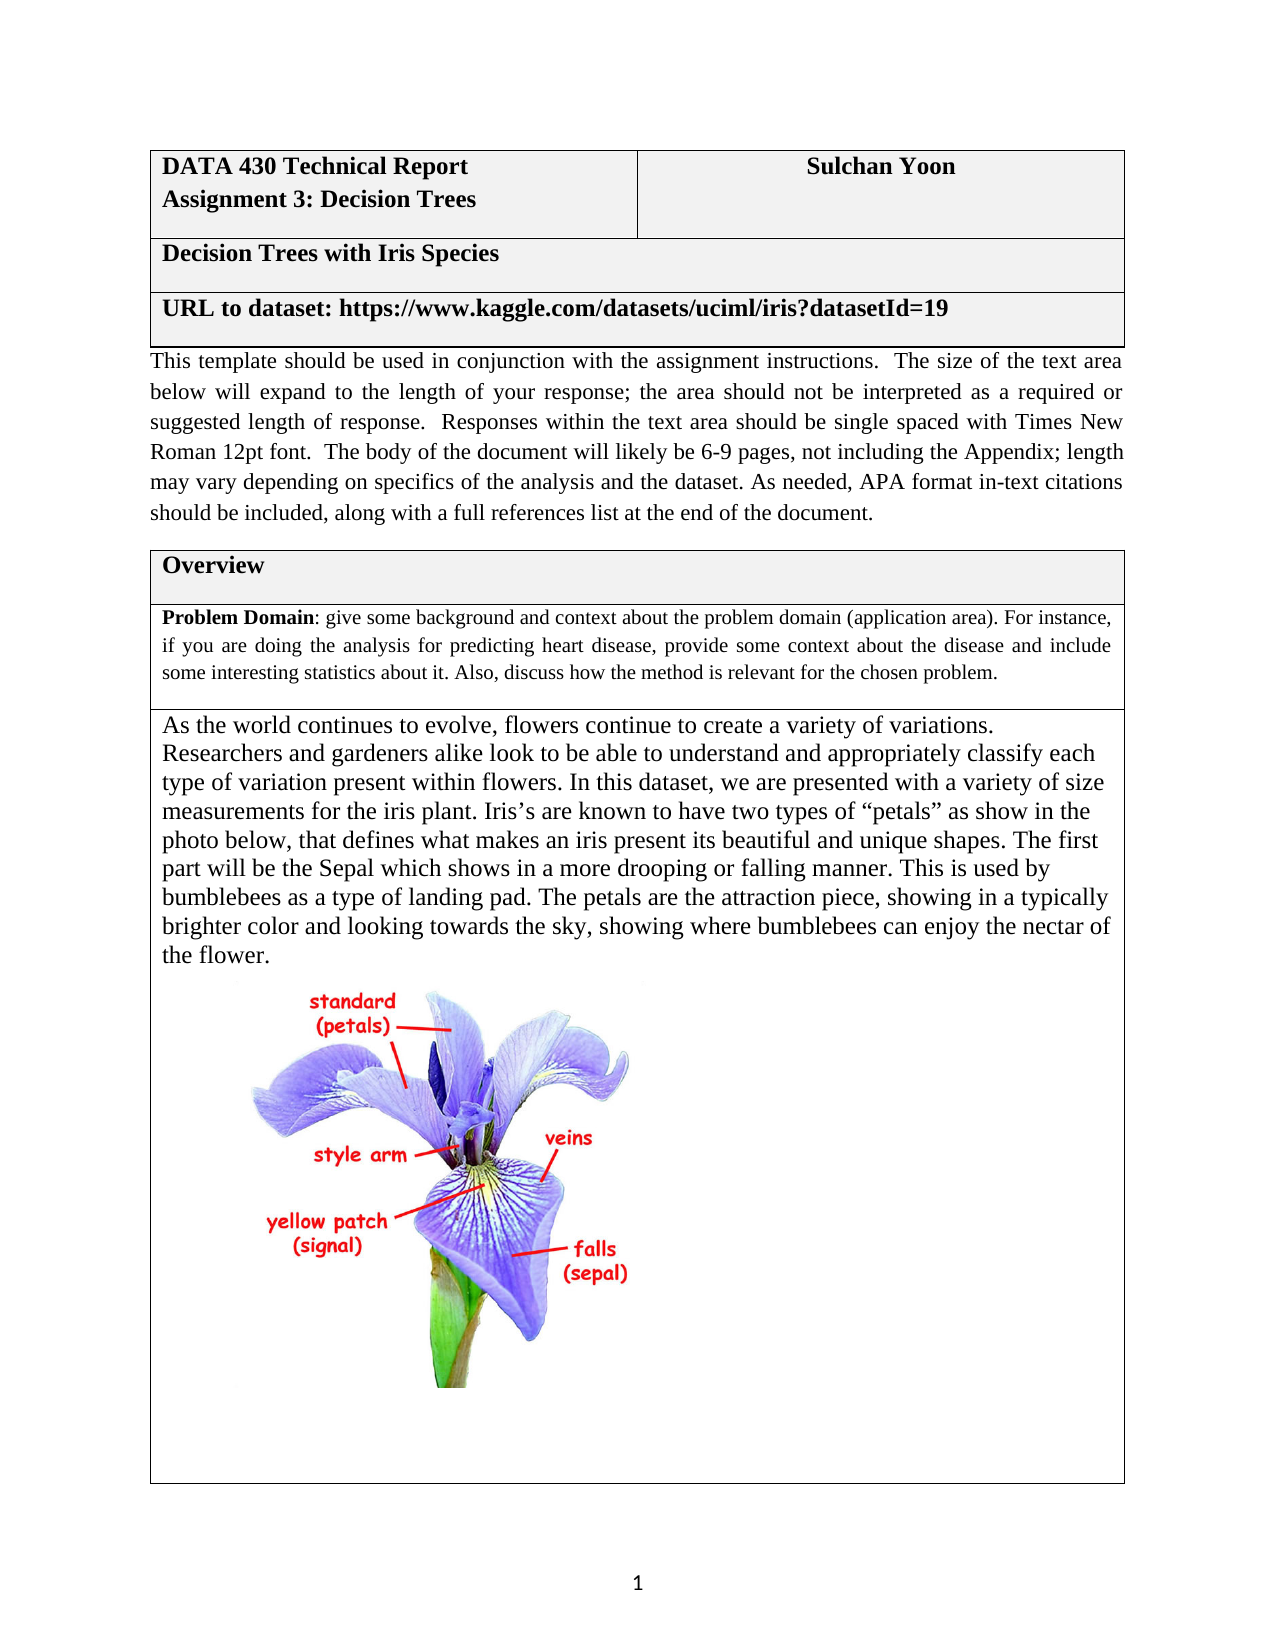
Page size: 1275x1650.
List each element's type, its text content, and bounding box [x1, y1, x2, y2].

picture [168, 981, 711, 1388]
table_header Overview [151, 551, 1124, 604]
table_header DATA 430 Technical Report Assignment 3: Decision Trees [151, 151, 637, 237]
table_cell URL to dataset: https://www.kaggle.com/datasets/uciml/iris?datasetId=19 [151, 293, 1124, 346]
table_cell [151, 710, 1124, 1483]
table_header Sulchan Yoon [638, 151, 1124, 237]
table_cell Decision Trees with Iris Species [151, 239, 1124, 292]
table_cell Problem Domain: give some background and context about the problem domain (application area). For instance, if you are doing the analysis for predicting heart disease, provide some context about the disease and include some interesting statistics about it. Also, discuss how the method is relevant for the chosen problem. [151, 605, 1124, 709]
text This template should be used in conjunction with the assignment instructions. The size of the text area below will expand to the length of your response; the area should not be interpreted as a required or suggested length of response. Responses within the text area should be single spaced with Times New Roman 12pt font. The body of the document will likely be 6-9 pages, not including the Appendix; length may vary depending on specifics of the analysis and the dataset. As needed, APA format in-text citations should be included, along with a full references list at the end of the document. [150, 348, 1125, 525]
